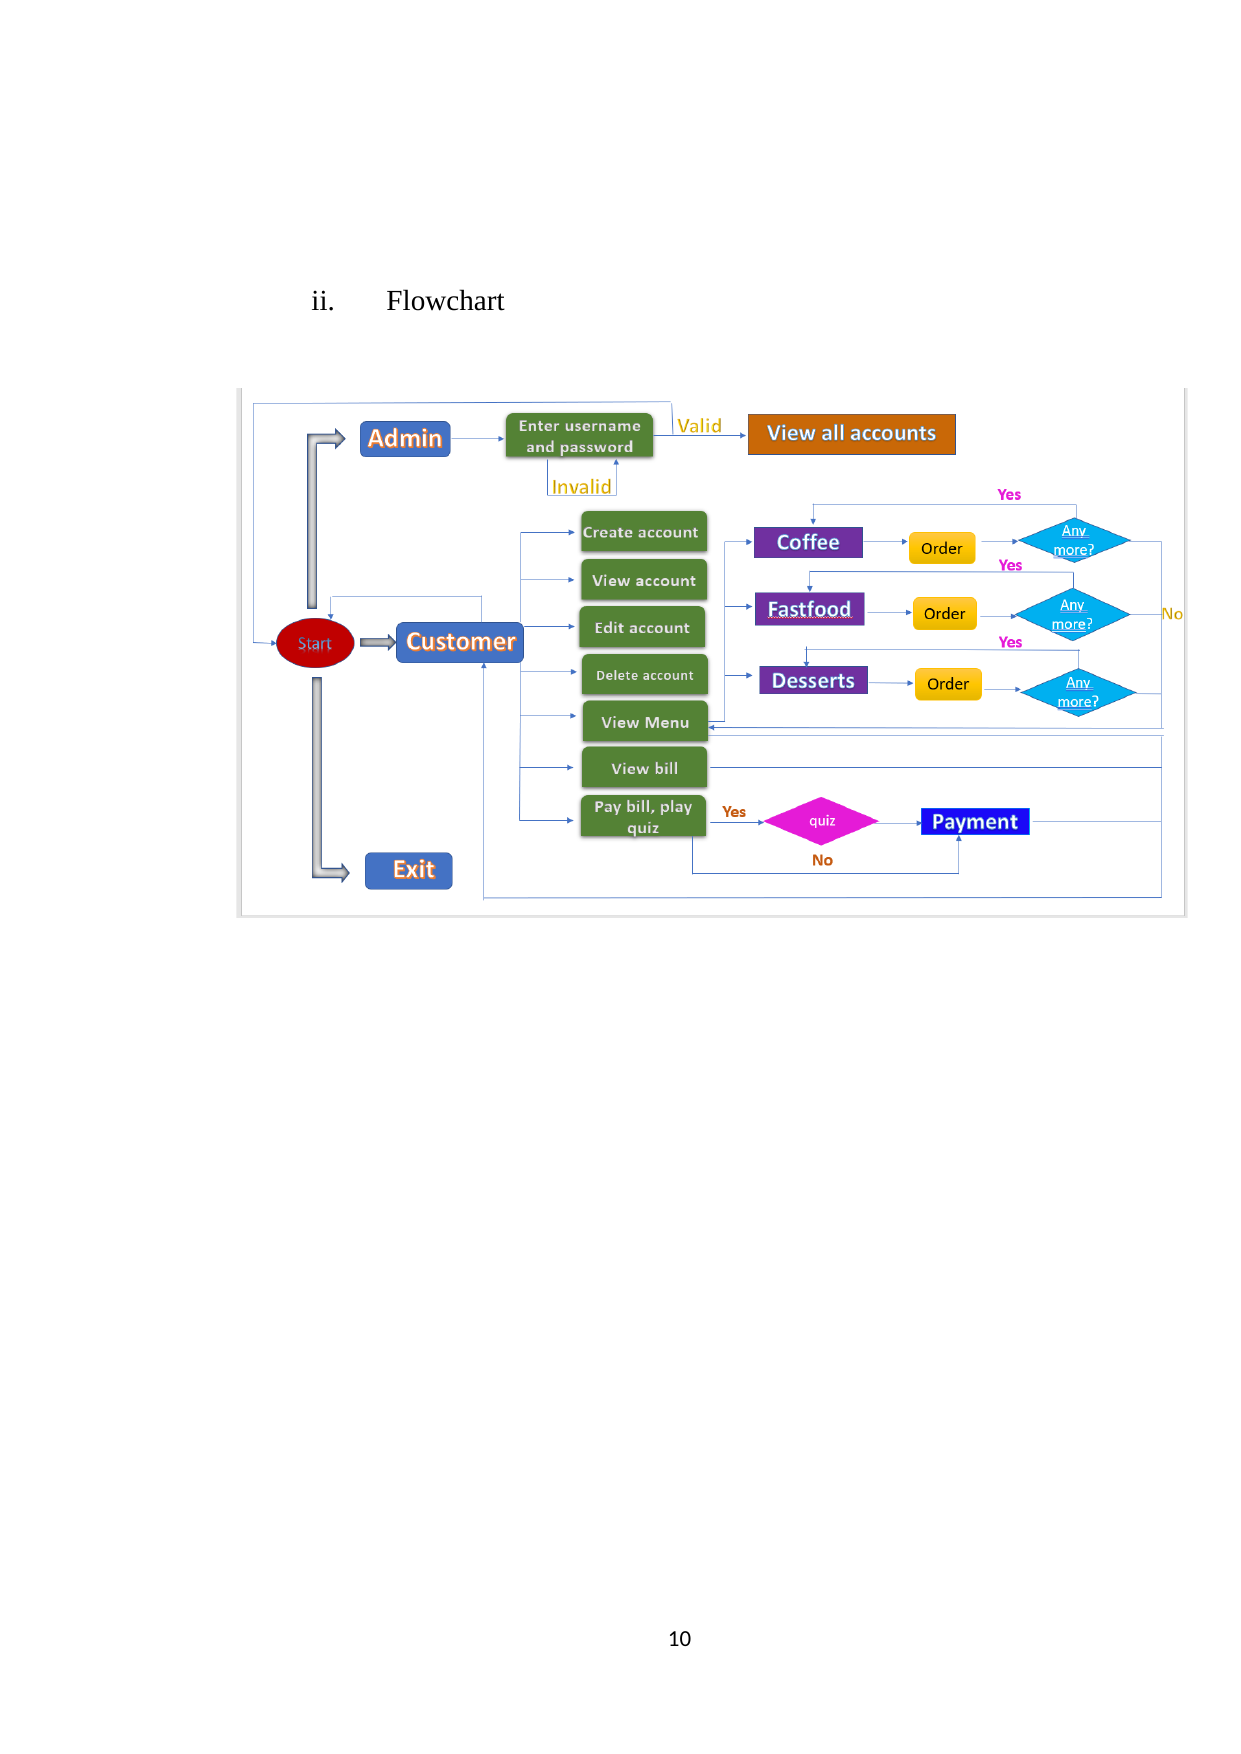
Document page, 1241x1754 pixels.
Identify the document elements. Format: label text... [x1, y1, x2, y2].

picture [236, 388, 1188, 918]
list Flowchart [311, 283, 1122, 316]
